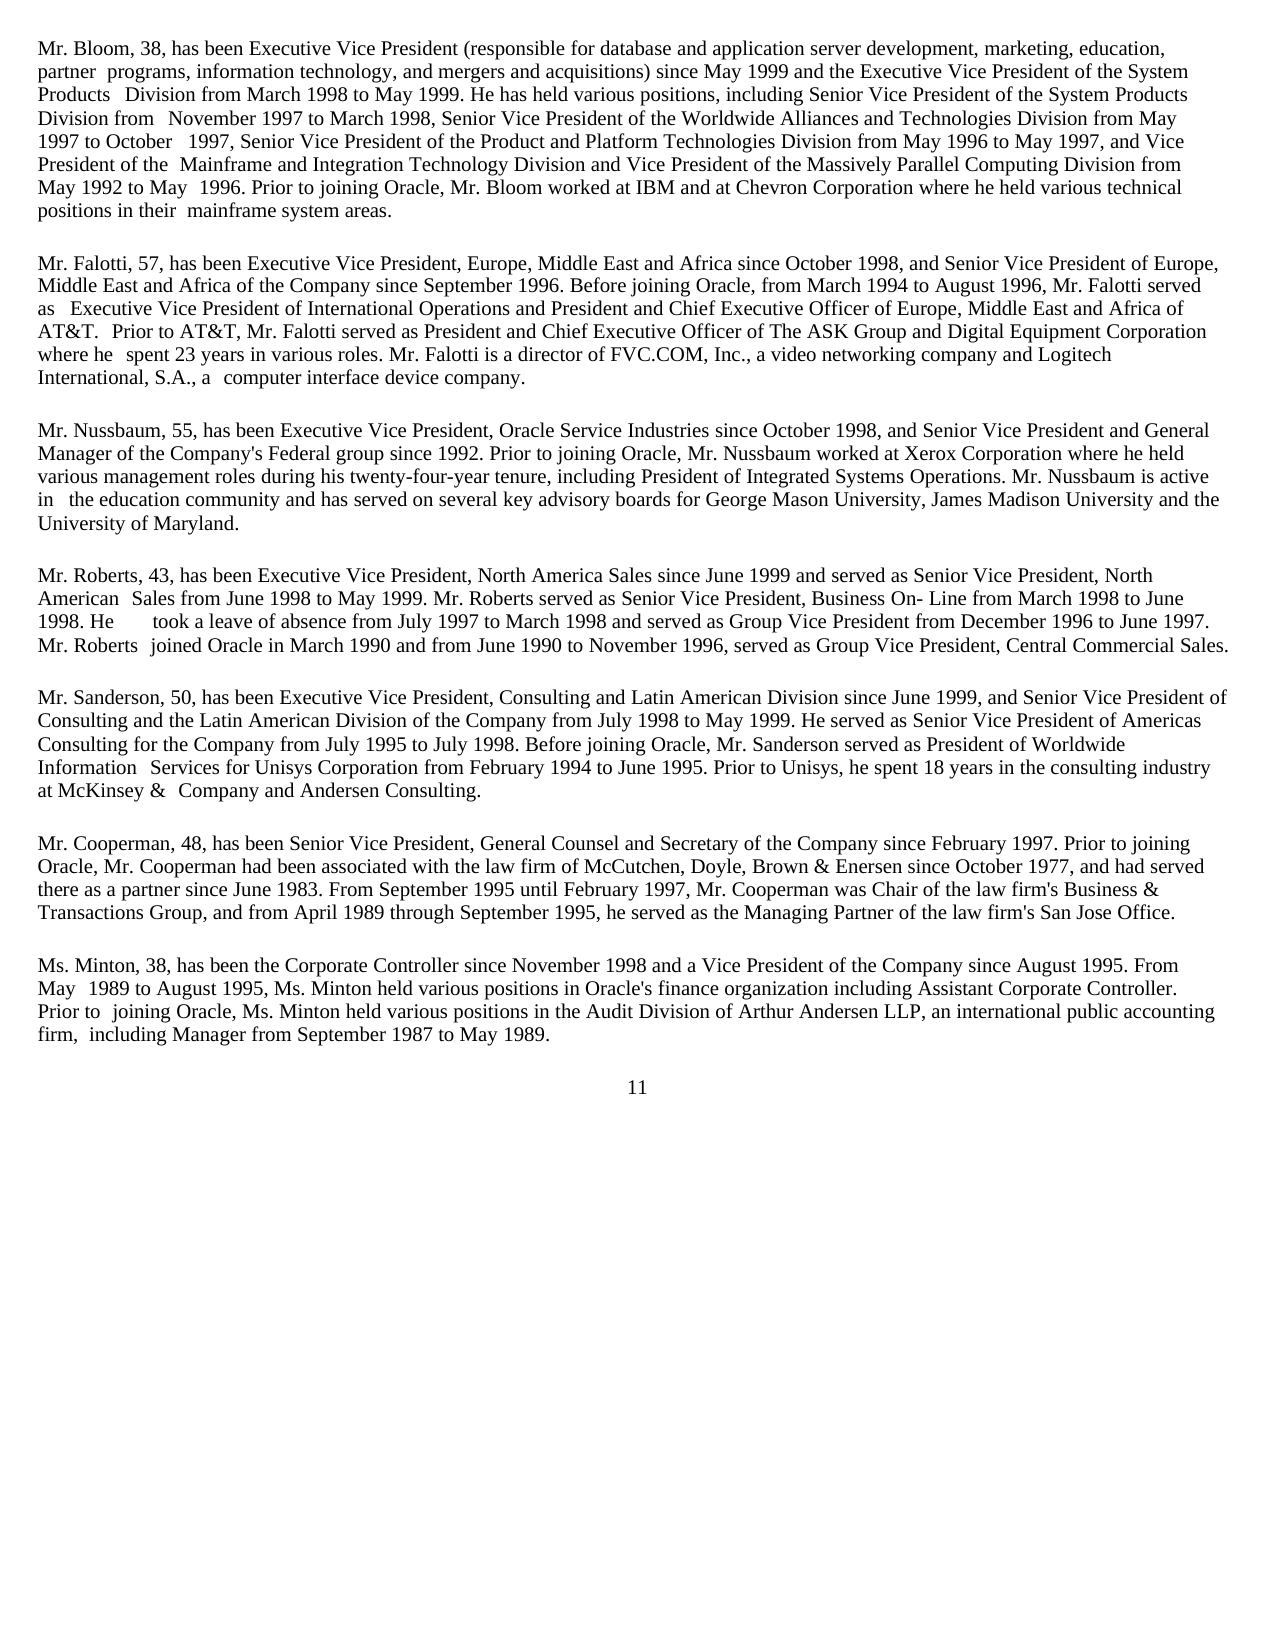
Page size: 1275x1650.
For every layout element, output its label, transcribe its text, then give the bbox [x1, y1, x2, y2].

text 11 [101, 1075, 1173, 1099]
text Mr. Falotti, 57, has been Executive Vice President, Europe, Middle East and Africa since October 1998, and Senior Vice President of Europe, Middle East and Africa of the Company since September 1996. Before joining Oracle, from March 1994 to August 1996, Mr. Falotti served as Executive Vice President of International Operations and President and Chief Executive Officer of Europe, Middle East and Africa of AT&T. Prior to AT&T, Mr. Falotti served as President and Chief Executive Officer of The ASK Group and Digital Equipment Corporation where he spent 23 years in various roles. Mr. Falotti is a director of FVC.COM, Inc., a video networking company and Logitech International, S.A., a computer interface device company. [37, 252, 1221, 389]
text Mr. Bloom, 38, has been Executive Vice President (responsible for database and application server development, marketing, education, partner programs, information technology, and mergers and acquisitions) since May 1999 and the Executive Vice President of the System Products Division from March 1998 to May 1999. He has held various positions, including Senior Vice President of the System Products Division from November 1997 to March 1998, Senior Vice President of the Worldwide Alliances and Technologies Division from May 1997 to October 1997, Senior Vice President of the Product and Platform Technologies Division from May 1996 to May 1997, and Vice President of the Mainframe and Integration Technology Division and Vice President of the Massively Parallel Computing Division from May 1992 to May 1996. Prior to joining Oracle, Mr. Bloom worked at IBM and at Chevron Corporation where he held various technical positions in their mainframe system areas. [37, 37, 1221, 222]
text Ms. Minton, 38, has been the Corporate Controller since November 1998 and a Vice President of the Company since August 1995. From May 1989 to August 1995, Ms. Minton held various positions in Oracle's finance organization including Assistant Corporate Controller. Prior to joining Oracle, Ms. Minton held various positions in the Audit Division of Arthur Andersen LLP, an international public accounting firm, including Manager from September 1987 to May 1989. [37, 954, 1217, 1046]
text Mr. Sanderson, 50, has been Executive Vice President, Consulting and Latin American Division since June 1999, and Senior Vice President of Consulting and the Latin American Division of the Company from July 1998 to May 1999. He served as Senior Vice President of Americas Consulting for the Company from July 1995 to July 1998. Before joining Oracle, Mr. Sanderson served as President of Worldwide Information Services for Unisys Corporation from February 1994 to June 1995. Prior to Unisys, he spent 18 years in the consulting industry at McKinsey & Company and Andersen Consulting. [37, 686, 1228, 802]
text Mr. Cooperman, 48, has been Senior Vice President, General Counsel and Secretary of the Company since February 1997. Prior to joining Oracle, Mr. Cooperman had been associated with the law firm of McCutchen, Doyle, Brown & Enersen since October 1977, and had served there as a partner since June 1983. From September 1995 until February 1997, Mr. Cooperman was Chair of the law firm's Business & Transactions Group, and from April 1989 through September 1995, he served as the Managing Partner of the law firm's San Jose Office. [37, 832, 1221, 924]
text Mr. Nussbaum, 55, has been Executive Vice President, Oracle Service Industries since October 1998, and Senior Vice President and General Manager of the Company's Federal group since 1992. Prior to joining Oracle, Mr. Nussbaum worked at Xerox Corporation where he held various management roles during his twenty-four-year tenure, including President of Integrated Systems Operations. Mr. Nussbaum is active in the education community and has served on several key advisory boards for George Mason University, James Madison University and the University of Maryland. [37, 419, 1225, 534]
text Mr. Roberts, 43, has been Executive Vice President, North America Sales since June 1999 and served as Senior Vice President, North American Sales from June 1998 to May 1999. Mr. Roberts served as Senior Vice President, Business On- Line from March 1998 to June 1998. He took a leave of absence from July 1997 to March 1998 and served as Group Vice President from December 1996 to June 1997. Mr. Roberts joined Oracle in March 1990 and from June 1990 to November 1996, served as Group Vice President, Central Commercial Sales. [37, 564, 1230, 657]
